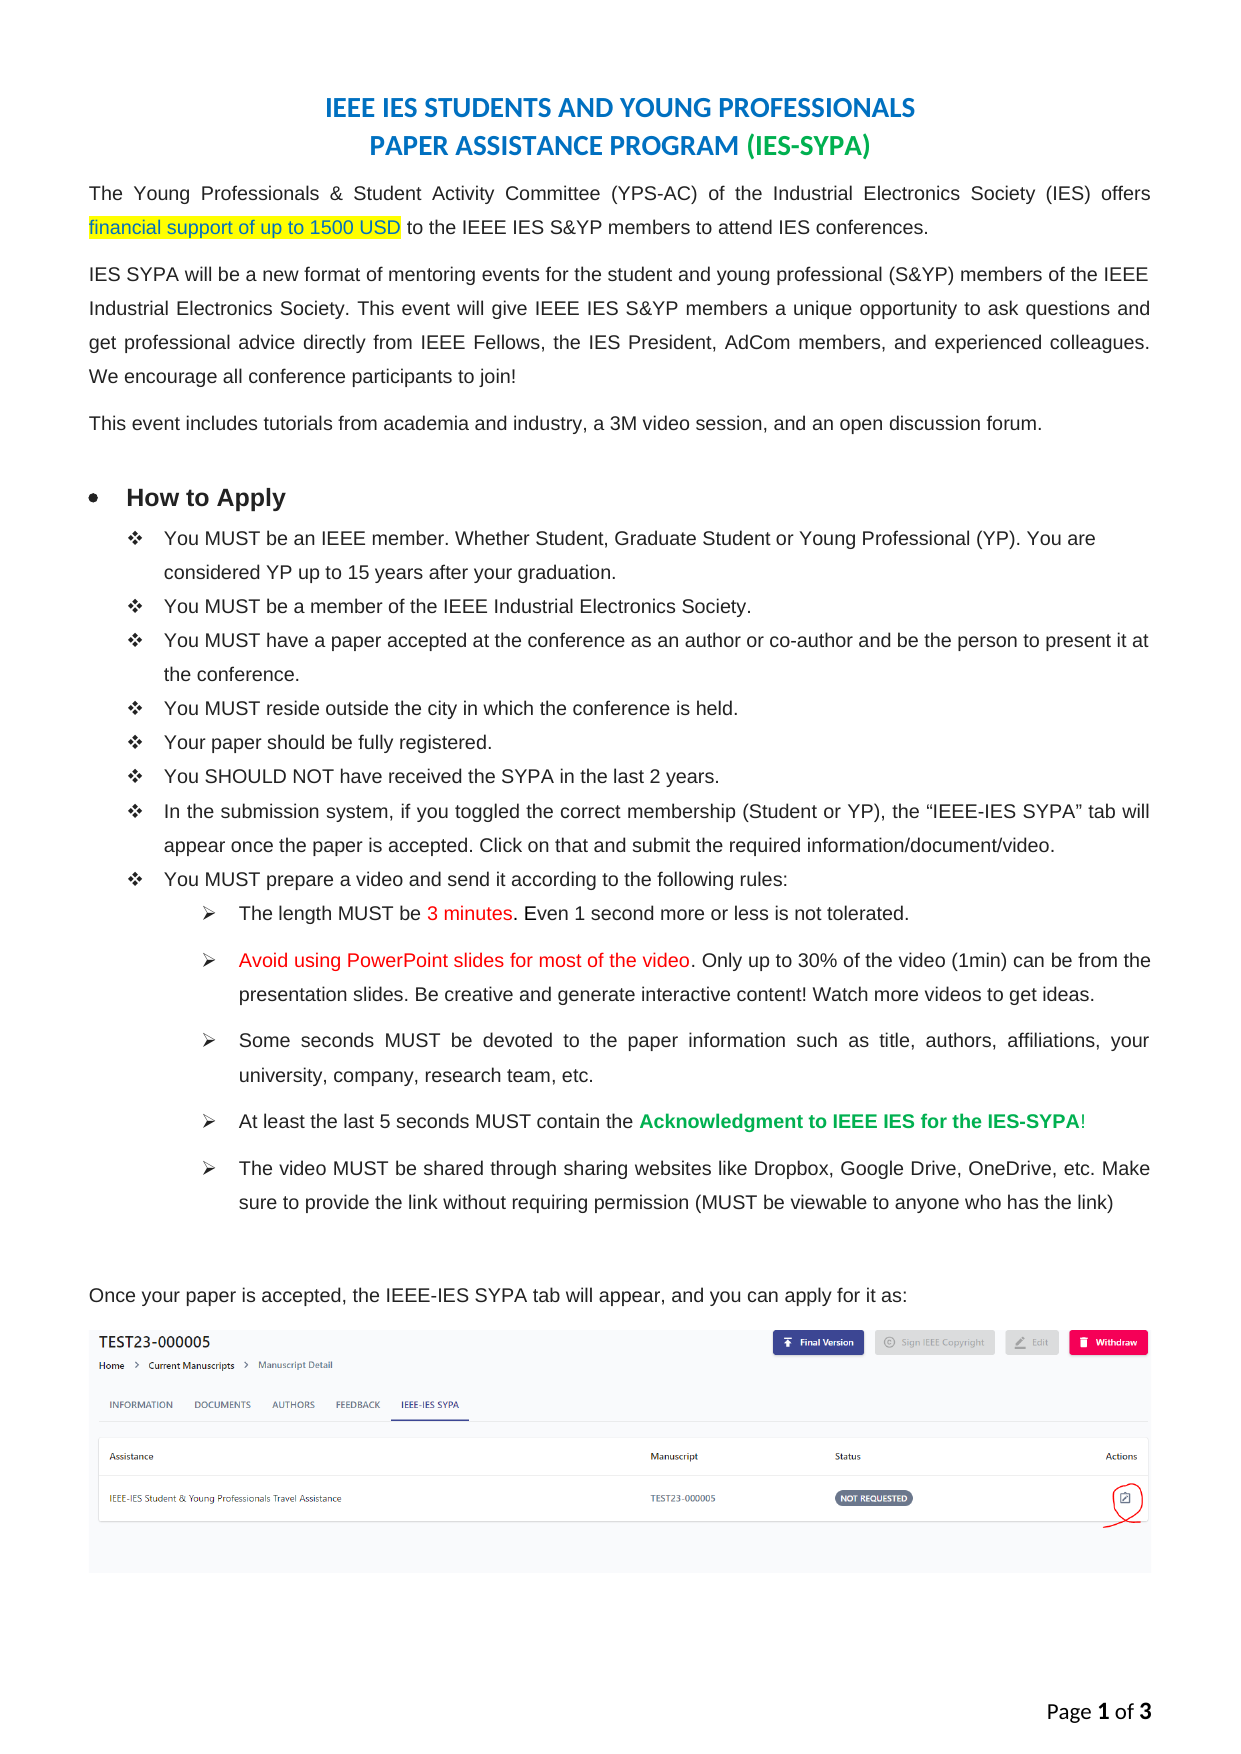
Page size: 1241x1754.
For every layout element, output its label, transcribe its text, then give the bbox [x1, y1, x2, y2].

list Some seconds MUST be devoted to the paper information such as title, authors, affiliations, your university, company, research team, etc. [201, 1029, 1152, 1086]
list You MUST be a member of the IEEE Industrial Electronics Society. [126, 594, 1152, 617]
list How to Apply [89, 483, 1152, 512]
list In the submission system, if you toggled the correct membership (Student or YP), the “IEEE-IES SYPA” tab will appear once the paper is accepted. Click on that and submit the required information/document/video. [126, 799, 1152, 856]
list You MUST prepare a video and send it according to the following rules: [126, 868, 1152, 891]
text The Young Professionals & Student Activity Committee (YPS-AC) of the Industrial Electronics Society (IES) offers financial support of up to 1500 USD to the IEEE IES S&YP members to attend IES conferences. [89, 182, 1152, 239]
list You MUST reside outside the city in which the conference is held. [126, 697, 1152, 720]
list The video MUST be shared through sharing websites like Dropbox, Google Drive, OneDrive, etc. Make sure to provide the link without requiring permission (MUST be viewable to anyone who has the link) [201, 1157, 1152, 1213]
picture [88, 1330, 1152, 1573]
list Your paper should be fully registered. [126, 731, 1152, 754]
list You MUST have a paper accepted at the conference as an author or co-author and be the person to present it at the conference. [126, 629, 1152, 686]
text This event includes tutorials from academia and industry, a 3M video session, and an open discussion forum. [89, 412, 1152, 434]
text IEEE IES STUDENTS AND YOUNG PROFESSIONALS PAPER ASSISTANCE PROGRAM (IES-SYPA) [89, 89, 1152, 163]
text Once your paper is accepted, the IEEE-IES SYPA tab will appear, and you can apply for it as: [89, 1284, 1152, 1307]
list You SHOULD NOT have received the SYPA in the last 2 years. [126, 765, 1152, 788]
list You MUST be an IEEE member. Whether Student, Graduate Student or Young Professional (YP). You are considered YP up to 15 years after your graduation. [126, 526, 1152, 583]
list Avoid using PowerPoint slides for most of the video. Only up to 30% of the video (1min) can be from the presentation slides. Be creative and generate interactive content! Watch more videos to get ideas. [201, 948, 1152, 1005]
list At least the last 5 seconds MUST contain the Acknowledgment to IEEE IES for the IES-SYPA! [201, 1110, 1152, 1133]
list The length MUST be 3 minutes. Even 1 second more or less is not tolerated. [201, 902, 1152, 925]
text IES SYPA will be a new format of mentoring events for the student and young professional (S&YP) members of the IEEE Industrial Electronics Society. This event will give IEEE IES S&YP members a unique opportunity to ask questions and get professional advice directly from IEEE Fellows, the IES President, AdCom members, and experienced colleagues. We encourage all conference participants to join! [89, 263, 1152, 388]
